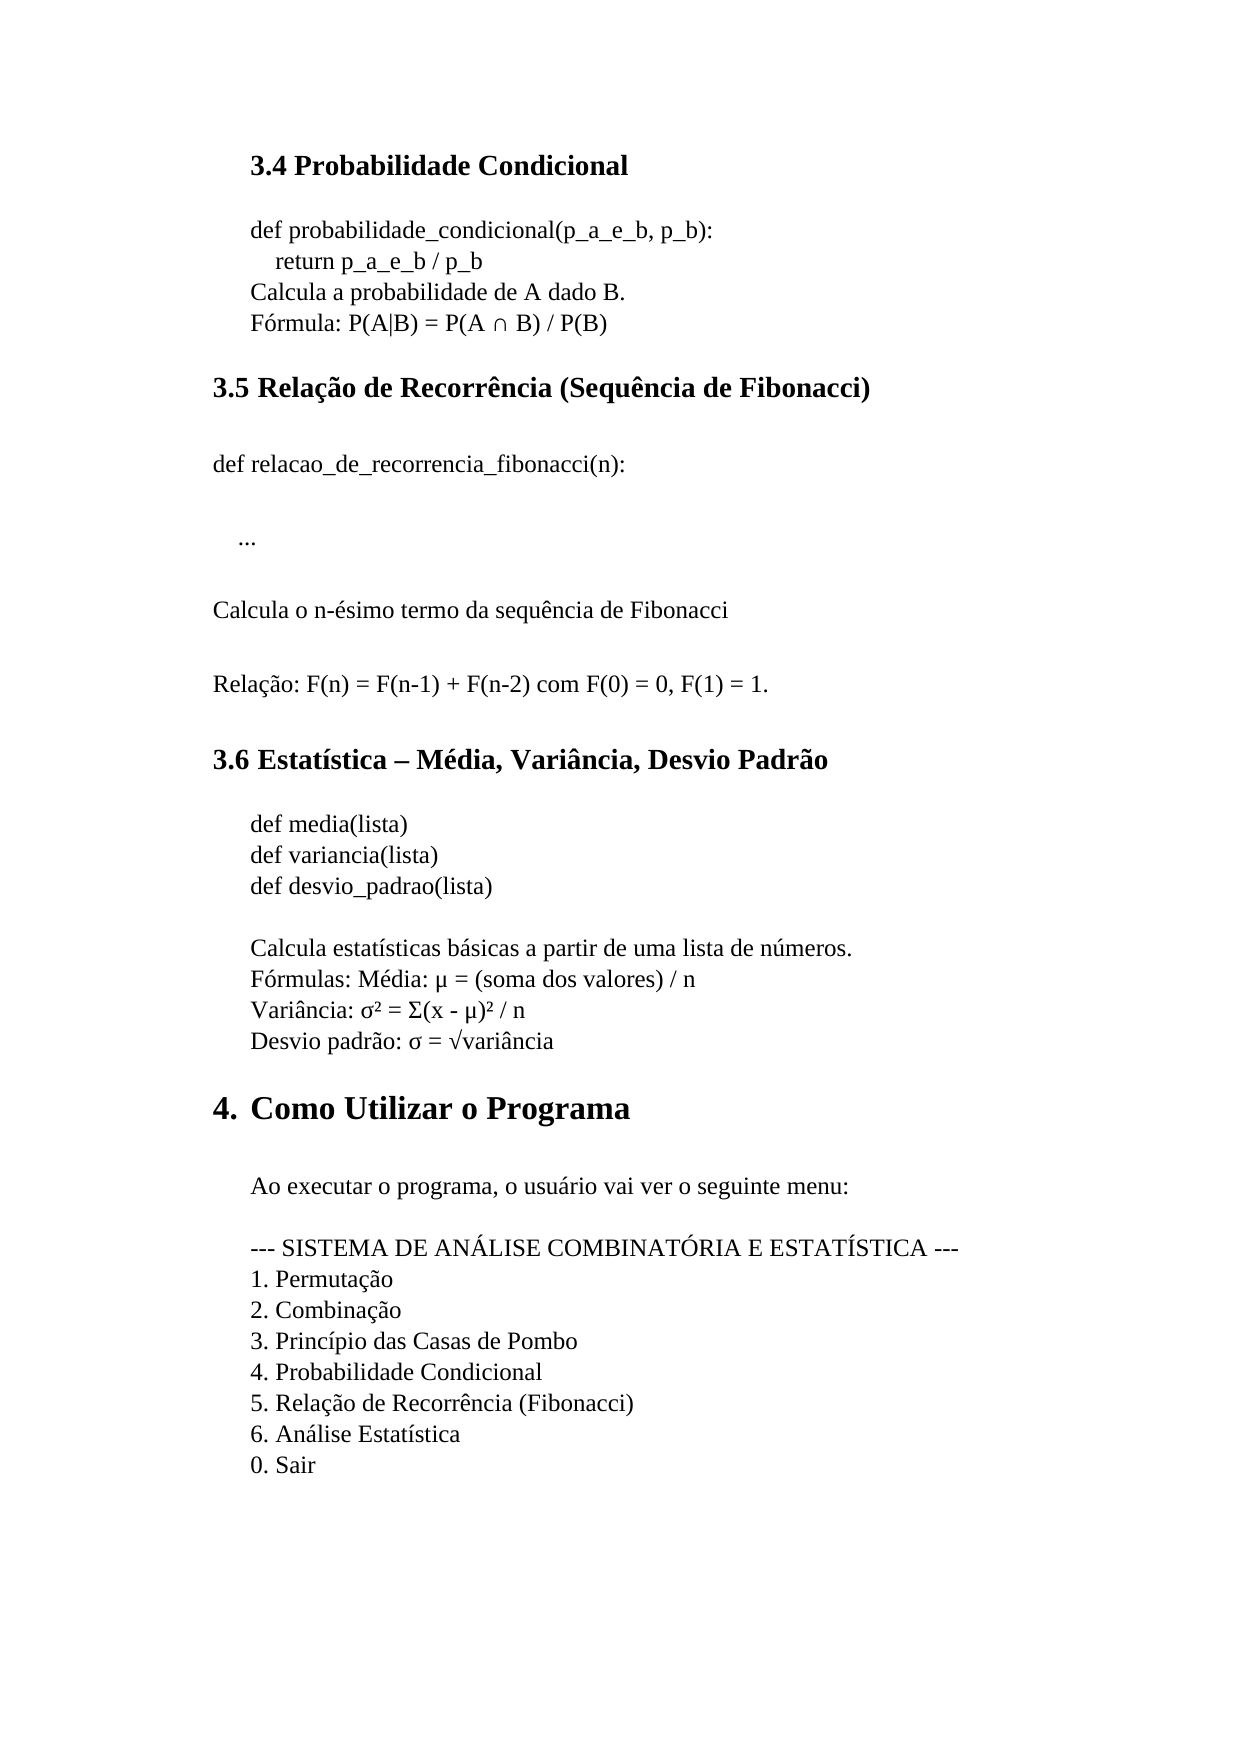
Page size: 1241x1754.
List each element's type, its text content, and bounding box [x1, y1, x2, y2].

text def relacao_de_recorrencia_fibonacci(n): [213, 449, 1061, 478]
list 3. Princípio das Casas de Pombo [250, 1326, 1061, 1355]
list Variância: σ² = Σ(x - μ)² / n [250, 995, 1061, 1024]
list Calcula a probabilidade de A dado B. [250, 277, 1061, 306]
list def desvio_padrao(lista) [250, 871, 1061, 900]
text Calcula o n-ésimo termo da sequência de Fibonacci [213, 595, 1061, 624]
list def probabilidade_condicional(p_a_e_b, p_b): [250, 215, 1061, 244]
list 3.4 Probabilidade Condicional [250, 148, 1061, 182]
list 6. Análise Estatística [250, 1419, 1061, 1448]
list 1. Permutação [250, 1264, 1061, 1293]
list Fórmulas: Média: μ = (soma dos valores) / n [250, 964, 1061, 993]
list Fórmula: P(A|B) = P(A ∩ B) / P(B) [250, 308, 1061, 337]
list def variancia(lista) [250, 840, 1061, 869]
list return p_a_e_b / p_b [250, 246, 1061, 275]
list 2. Combinação [250, 1295, 1061, 1324]
list 4. Probabilidade Condicional [250, 1357, 1061, 1386]
list Relação de Recorrência (Sequência de Fibonacci) [213, 371, 1061, 404]
text ... [213, 522, 1061, 551]
list Ao executar o programa, o usuário vai ver o seguinte menu: [250, 1171, 1061, 1200]
list Estatística – Média, Variância, Desvio Padrão [213, 742, 1061, 775]
list 0. Sair [250, 1451, 1061, 1479]
list --- SISTEMA DE ANÁLISE COMBINATÓRIA E ESTATÍSTICA --- [250, 1233, 1061, 1262]
list 5. Relação de Recorrência (Fibonacci) [250, 1388, 1061, 1417]
list def media(lista) [250, 809, 1061, 838]
list Como Utilizar o Programa [213, 1088, 1061, 1127]
text Relação: F(n) = F(n-1) + F(n-2) com F(0) = 0, F(1) = 1. [213, 669, 1061, 697]
list Calcula estatísticas básicas a partir de uma lista de números. [250, 933, 1061, 962]
list Desvio padrão: σ = √variância [250, 1026, 1061, 1055]
